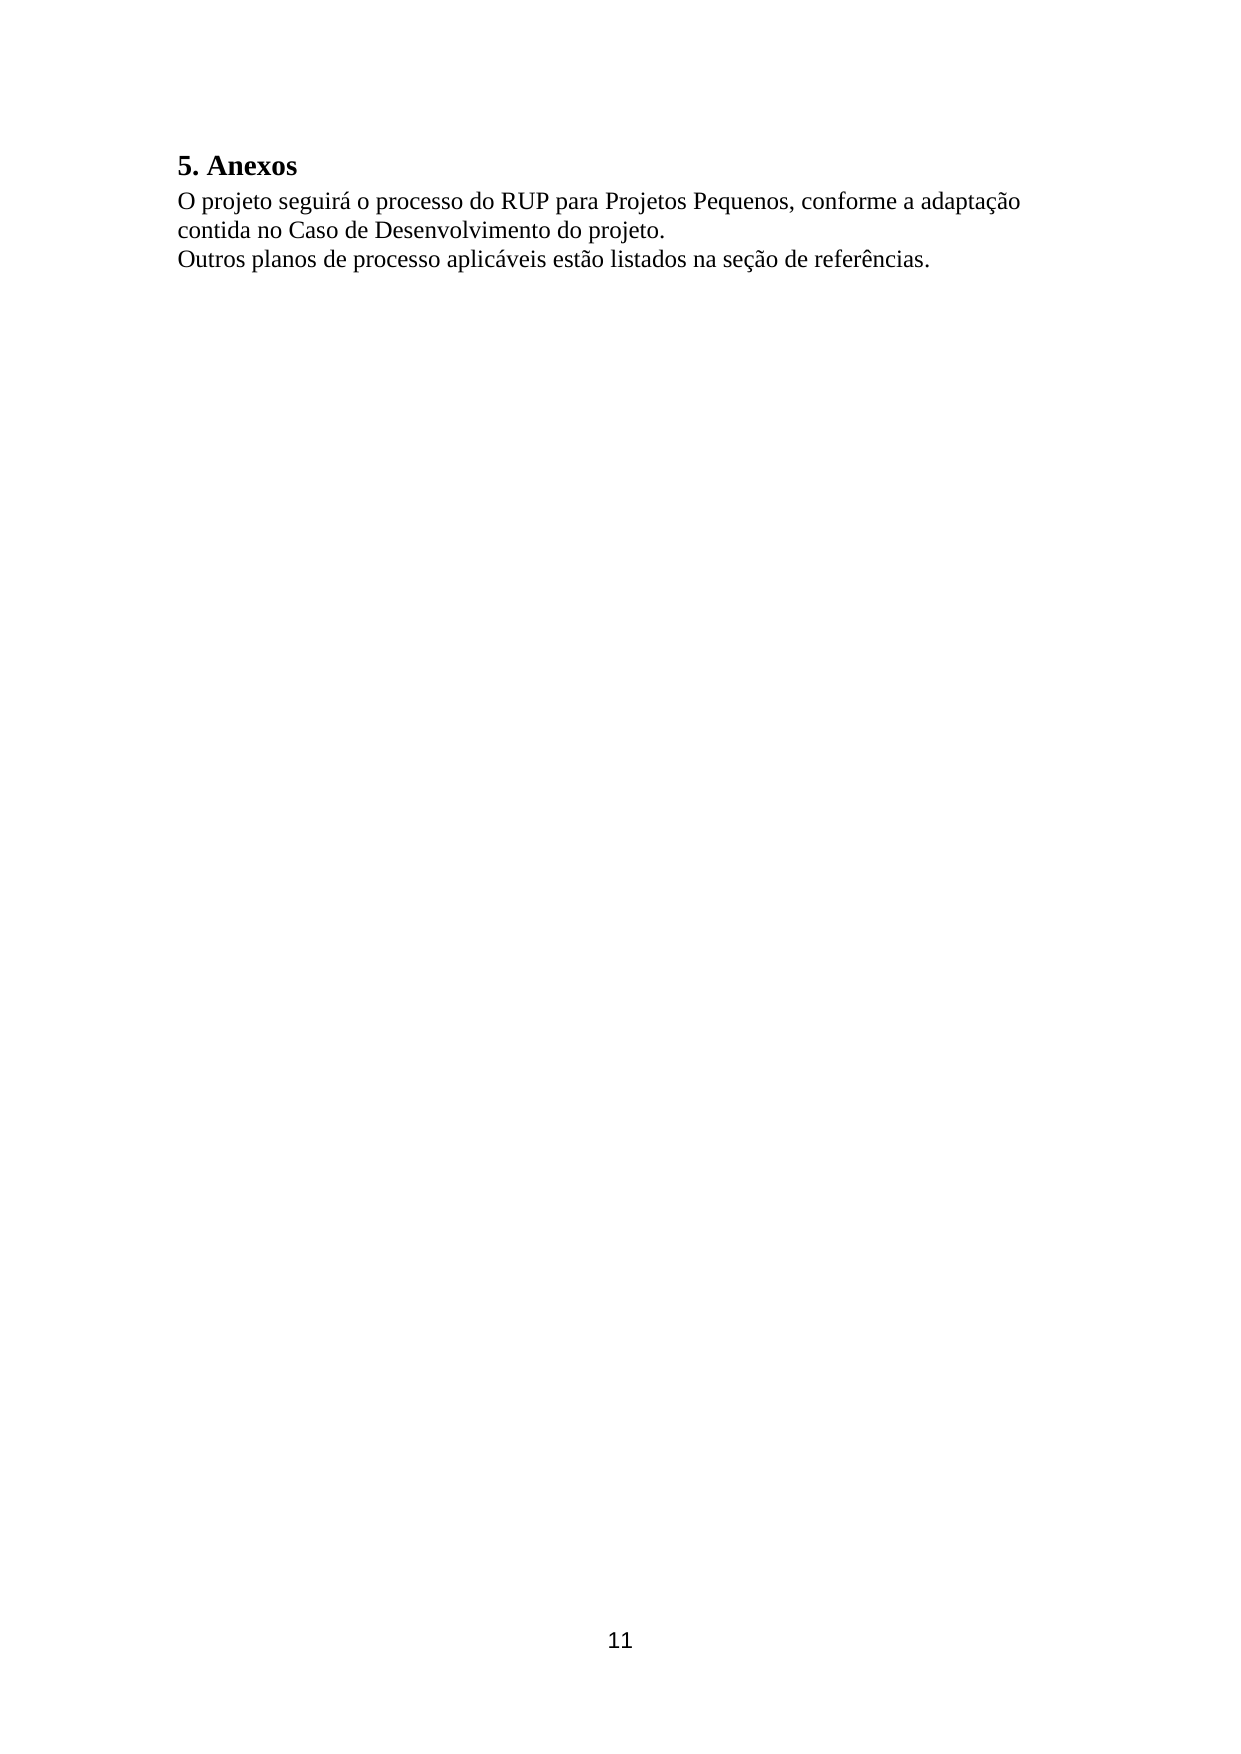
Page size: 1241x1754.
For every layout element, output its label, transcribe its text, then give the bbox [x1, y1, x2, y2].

text O projeto seguirá o processo do RUP para Projetos Pequenos, conforme a adaptação contida no Caso de Desenvolvimento do projeto. [177, 186, 1063, 244]
subtitle 5. Anexos [177, 148, 1063, 181]
text Outros planos de processo aplicáveis estão listados na seção de referências. [177, 244, 1063, 272]
